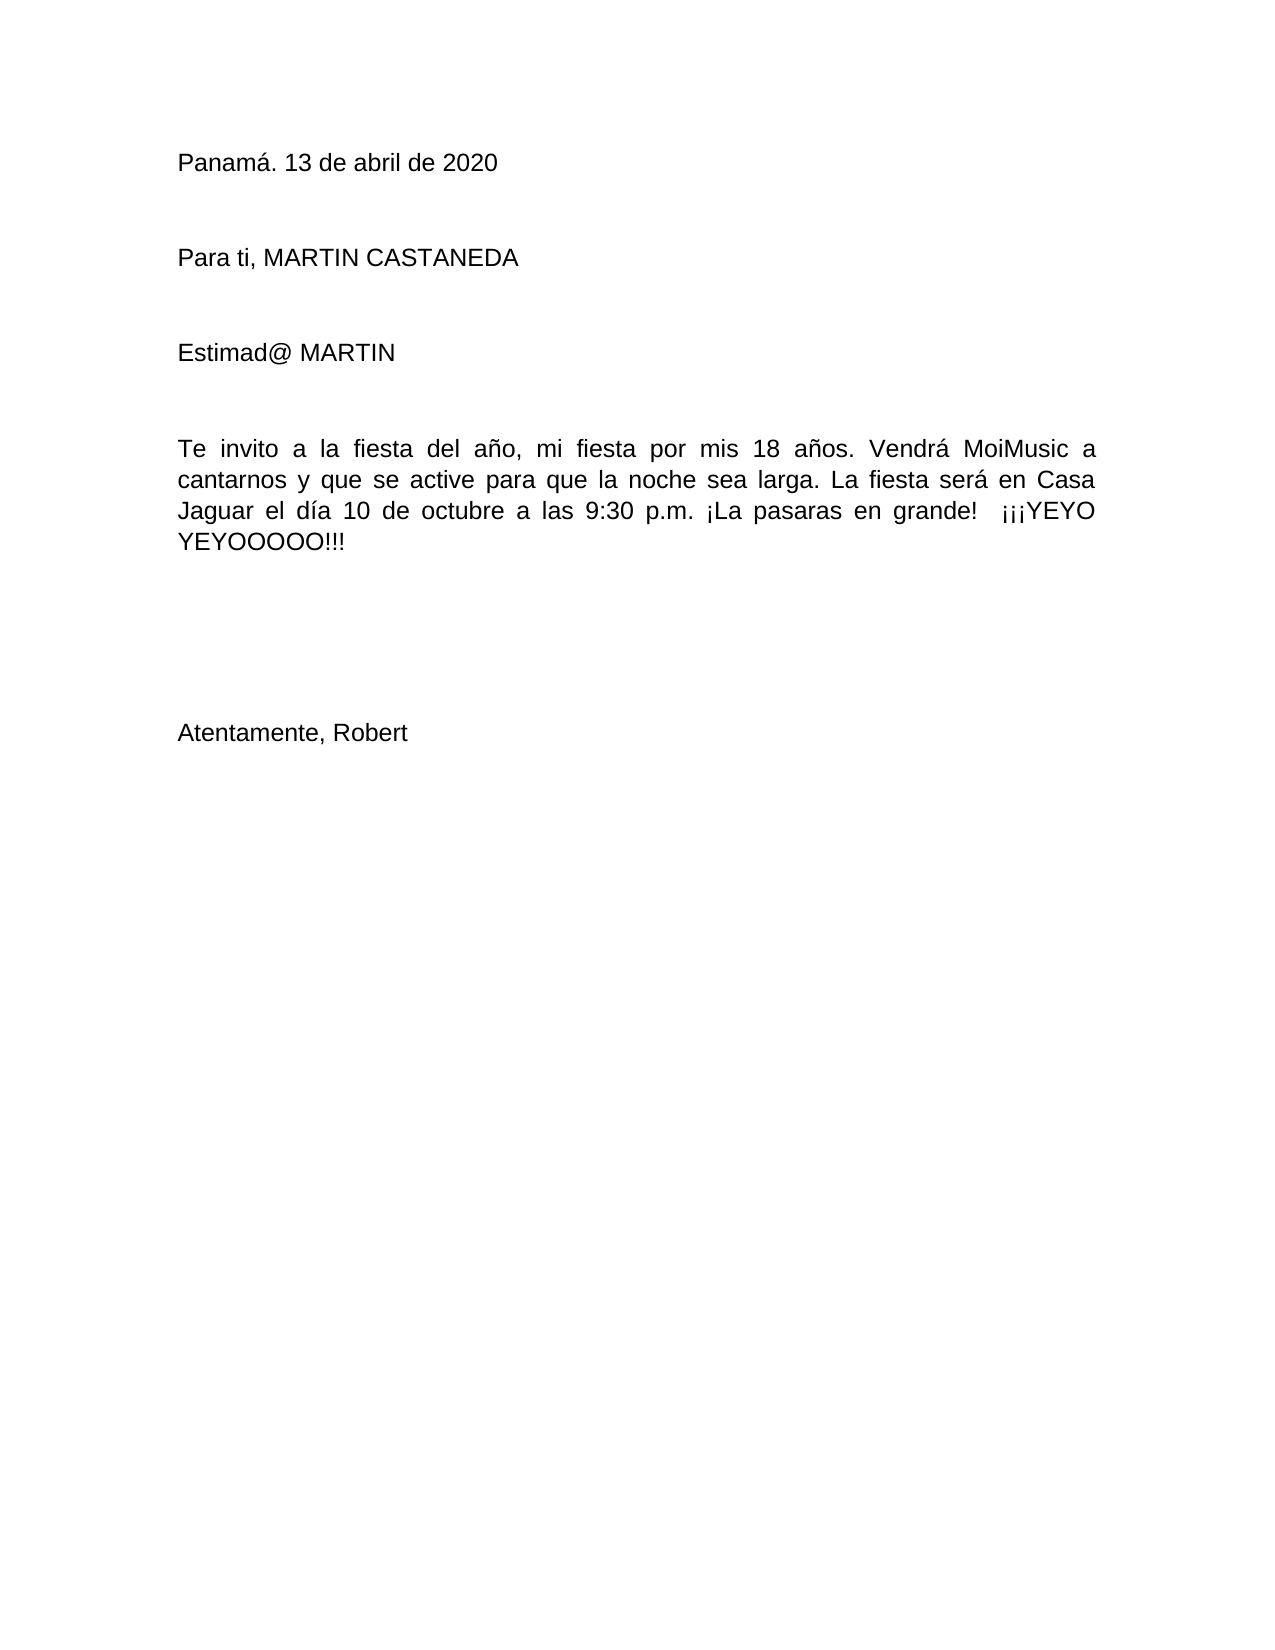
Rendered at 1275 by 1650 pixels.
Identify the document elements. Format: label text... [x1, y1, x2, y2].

text Estimad@ MARTIN [177, 338, 1098, 367]
text Panamá. 13 de abril de 2020 [177, 148, 1098, 176]
text Para ti, MARTIN CASTANEDA [177, 243, 1098, 272]
text Atentamente, Robert [177, 718, 1098, 747]
text Te invito a la fiesta del año, mi fiesta por mis 18 años. Vendrá MoiMusic a cantarnos y que se active para que la noche sea larga. La fiesta será en Casa Jaguar el día 10 de octubre a las 9:30 p.m. ¡La pasaras en grande! ¡¡¡YEYO YEYOOOOO!!! [177, 434, 1098, 556]
